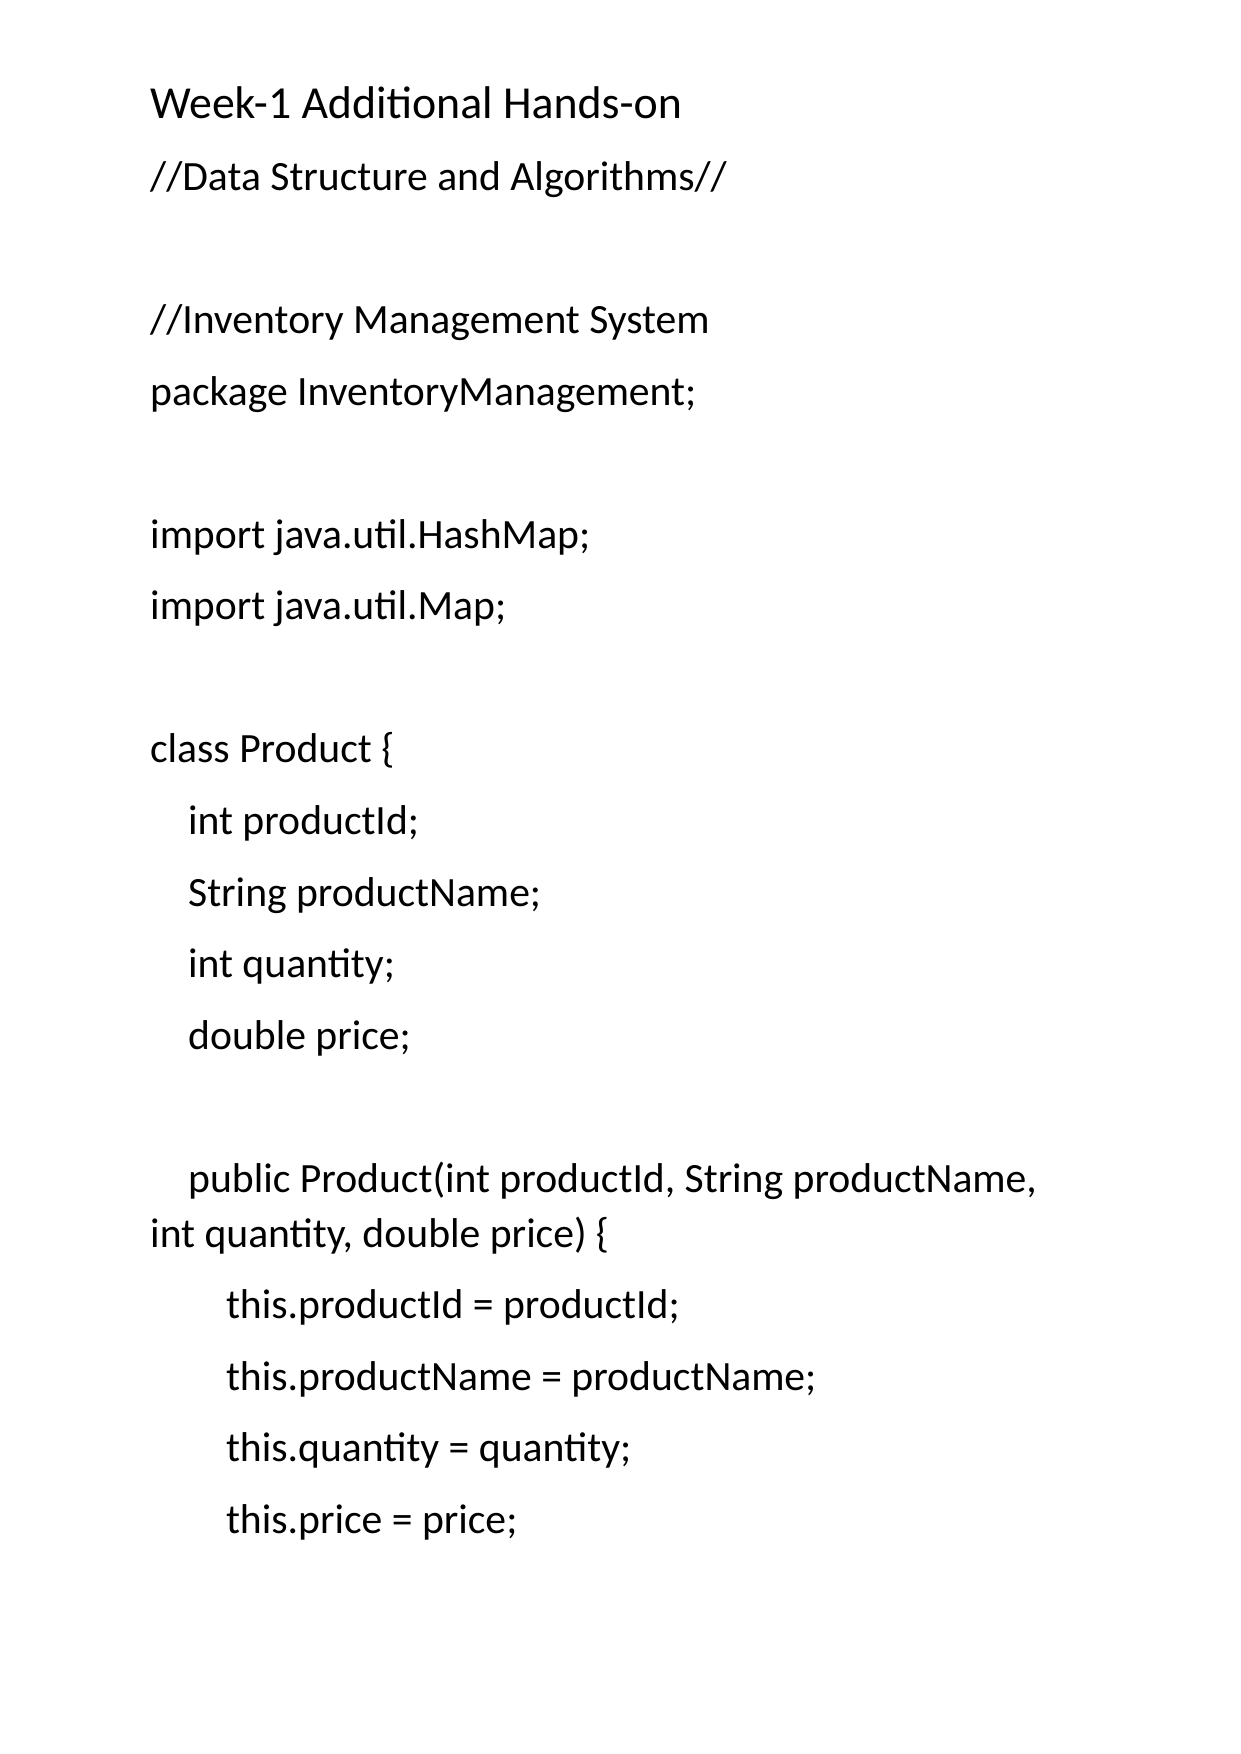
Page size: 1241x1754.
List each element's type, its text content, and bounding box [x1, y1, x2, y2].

text package InventoryManagement; [150, 365, 1090, 416]
text //Inventory Management System [150, 293, 1090, 344]
text this.productName = productName; [150, 1350, 1090, 1401]
text String productName; [150, 866, 1090, 916]
text class Product { [150, 722, 1090, 773]
text import java.util.HashMap; [150, 508, 1090, 559]
text this.productId = productId; [150, 1278, 1090, 1329]
text int productId; [150, 794, 1090, 845]
text this.quantity = quantity; [150, 1421, 1090, 1472]
text import java.util.Map; [150, 579, 1090, 630]
text double price; [150, 1009, 1090, 1059]
text public Product(int productId, String productName, int quantity, double price) { [150, 1152, 1090, 1258]
text int quantity; [150, 937, 1090, 988]
text this.price = price; [150, 1493, 1090, 1544]
text //Data Structure and Algorithms// [150, 150, 1090, 201]
